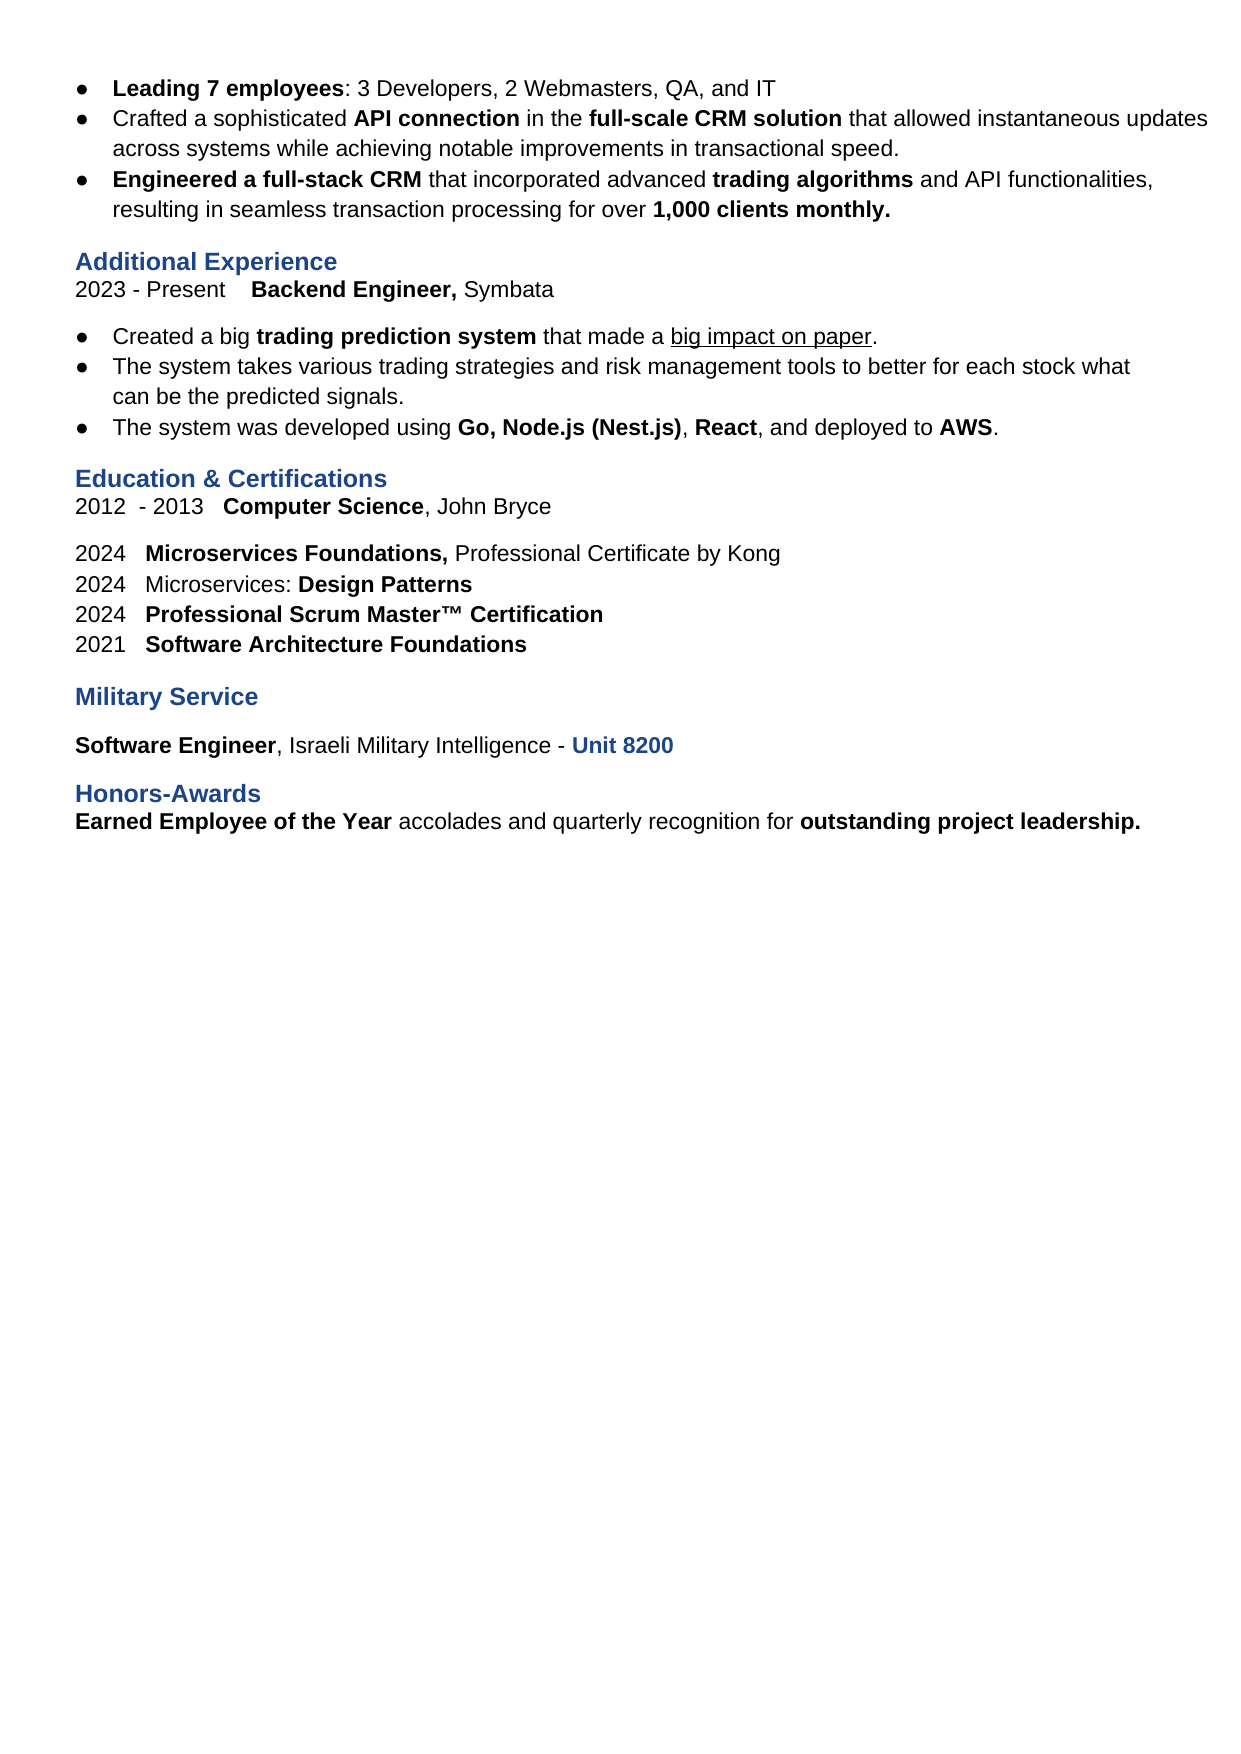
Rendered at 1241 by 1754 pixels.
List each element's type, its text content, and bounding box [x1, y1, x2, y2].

list Engineered a full-stack CRM that incorporated advanced trading algorithms and API functionalities, resulting in seamless transaction processing for over 1,000 clients monthly. [75, 166, 1165, 222]
list The system was developed using Go, Node.js (Nest.js), React, and deployed to AWS. [75, 413, 1165, 440]
list Created a big trading prediction system that made a big impact on paper. [75, 323, 1165, 349]
list Leading 7 employees: 3 Developers, 2 Webmasters, QA, and IT [75, 75, 1165, 101]
list The system takes various trading strategies and risk management tools to better for each stock what can be the predicted signals. [75, 353, 1165, 409]
text 2024 Microservices Foundations, Professional Certificate by Kong [75, 540, 1165, 567]
text 2024 Professional Scrum Master™ Certification [75, 601, 1165, 627]
text Software Engineer, Israeli Military Intelligence - Unit 8200 [75, 732, 1165, 758]
text Additional Experience [75, 247, 1165, 276]
text Honors-Awards [75, 779, 1165, 808]
text 2023 - Present Backend Engineer, Symbata [75, 276, 1165, 302]
text 2012 - 2013 Computer Science, John Bryce [75, 493, 1165, 519]
text Education & Certifications [75, 464, 1165, 493]
text Military Service [75, 682, 1165, 711]
text 2024 Microservices: Design Patterns [75, 571, 1165, 597]
list Crafted a sophisticated API connection in the full-scale CRM solution that allowed instantaneous updates across systems while achieving notable improvements in transactional speed. [75, 105, 1212, 162]
text Earned Employee of the Year accolades and quarterly recognition for outstanding project leadership. [75, 808, 1165, 834]
text 2021 Software Architecture Foundations [75, 631, 1165, 657]
